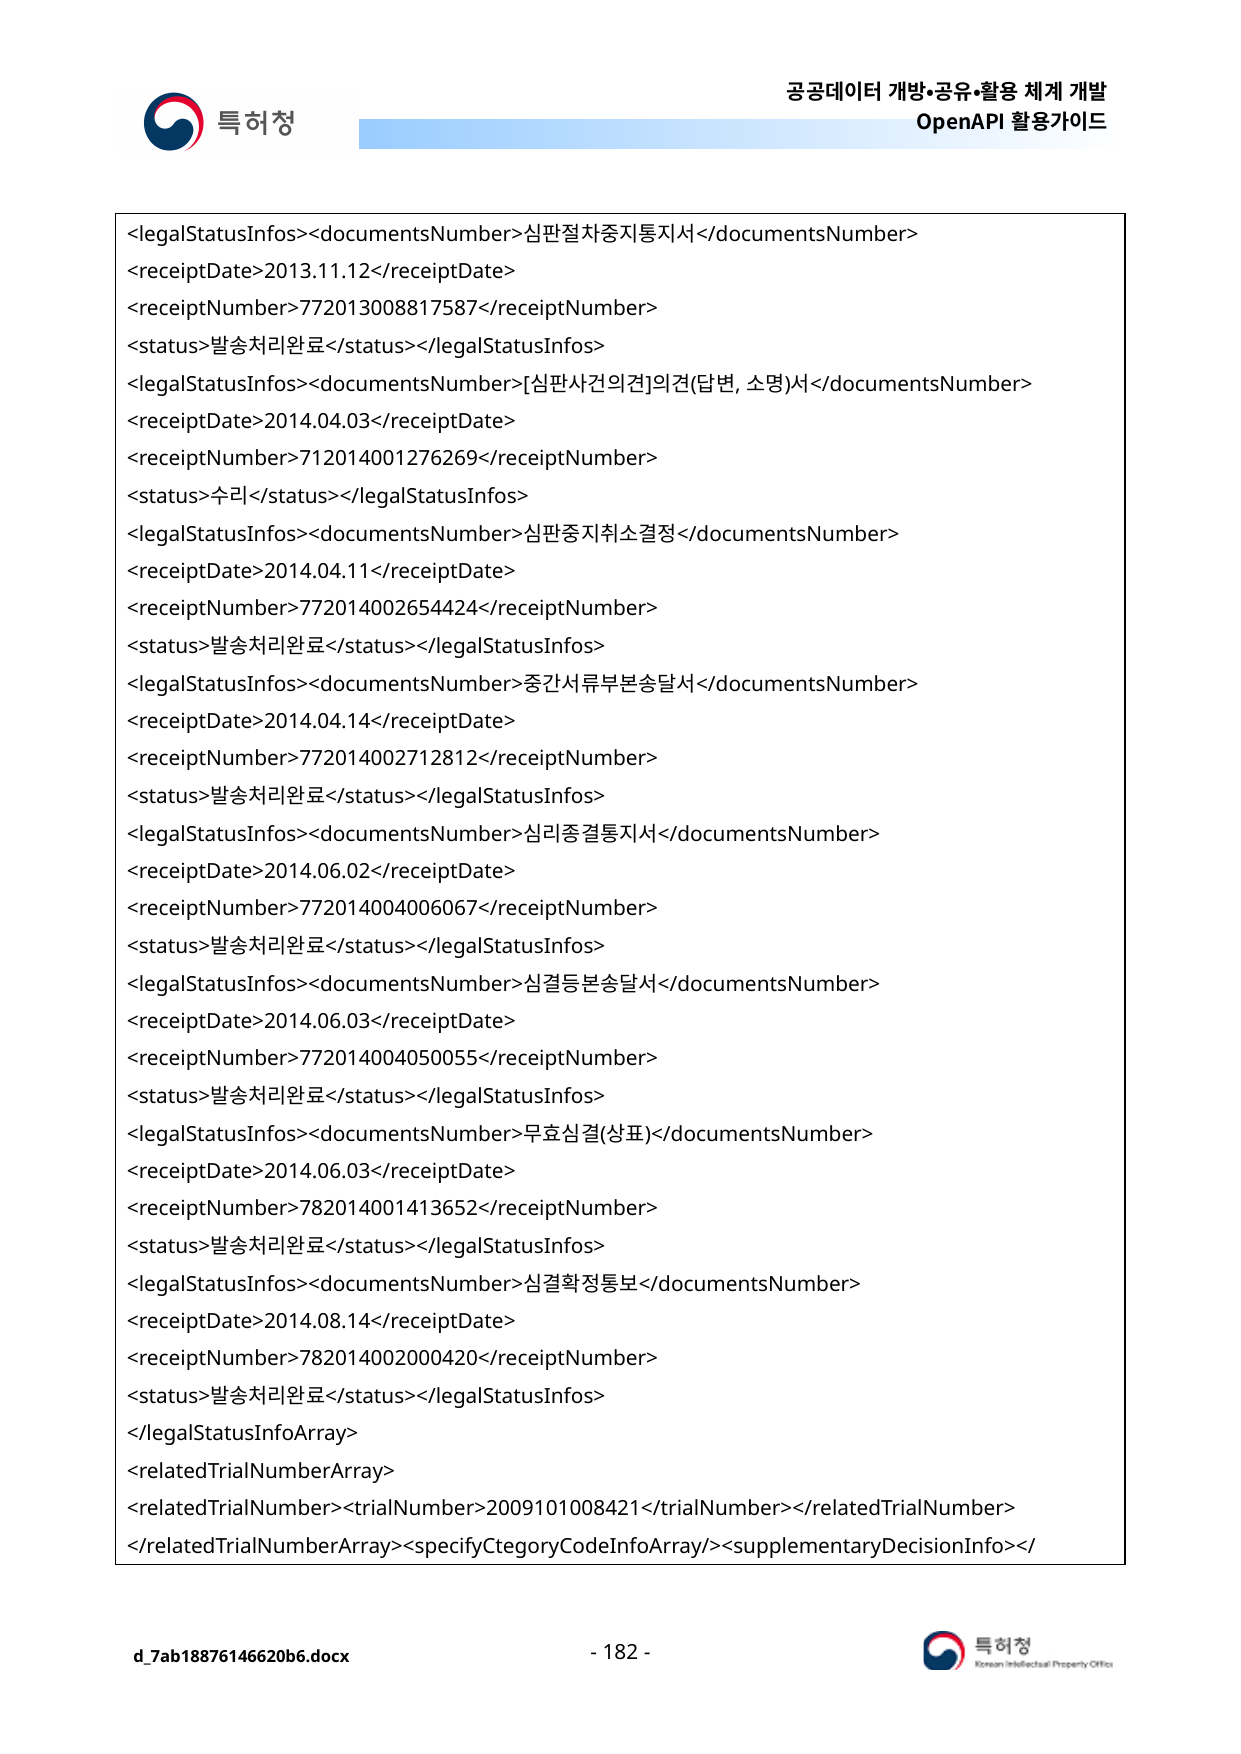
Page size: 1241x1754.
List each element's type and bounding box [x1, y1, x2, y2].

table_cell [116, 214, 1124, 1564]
picture [921, 1631, 1113, 1668]
picture [118, 88, 359, 156]
